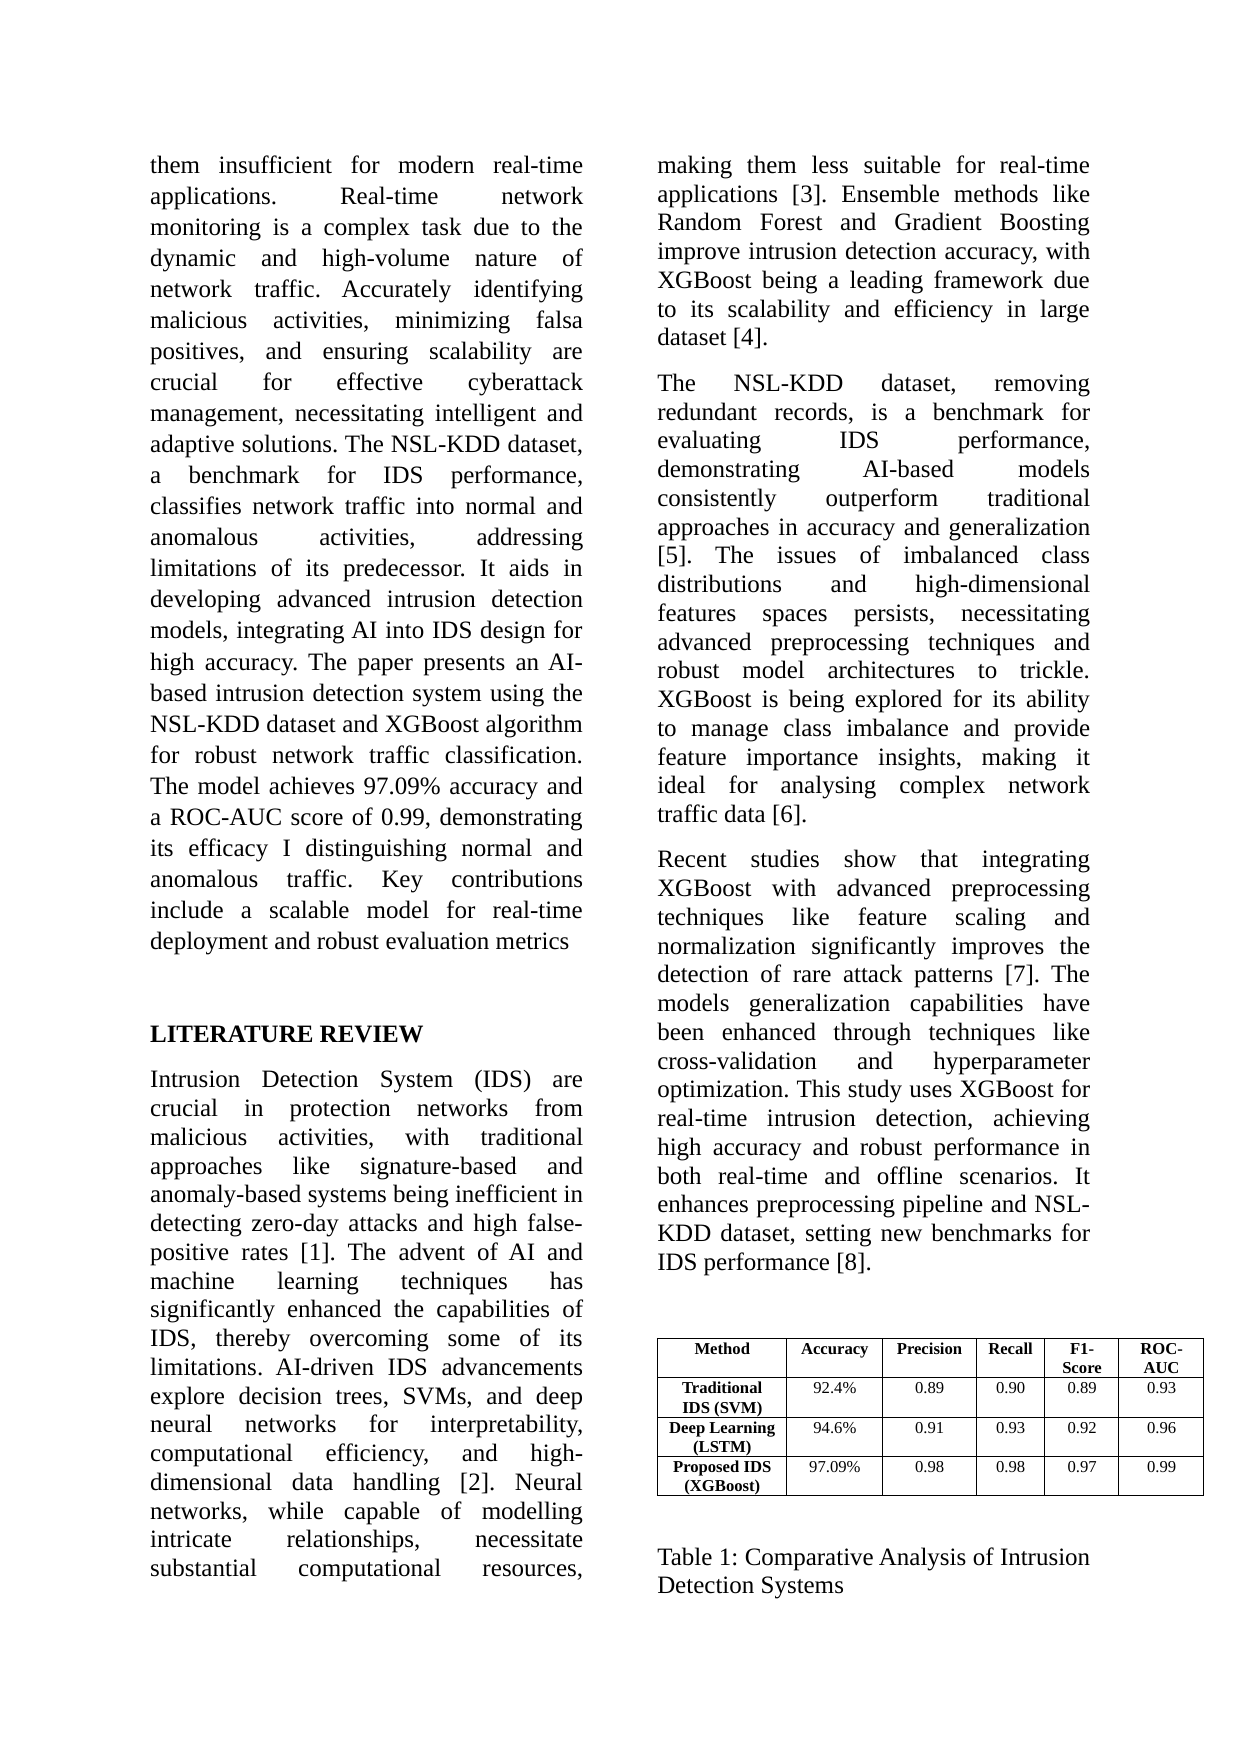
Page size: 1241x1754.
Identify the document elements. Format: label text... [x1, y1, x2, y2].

table_cell Deep Learning (LSTM) [658, 1418, 786, 1456]
table_cell 0.89 [883, 1378, 976, 1417]
table_cell 0.90 [977, 1378, 1044, 1417]
table_cell 0.92 [1045, 1418, 1118, 1456]
table_cell Traditional IDS (SVM) [658, 1378, 786, 1417]
table_cell Proposed IDS (XGBoost) [658, 1457, 786, 1495]
table_cell 0.96 [1119, 1418, 1203, 1456]
table_cell 97.09% [787, 1457, 882, 1495]
text Table 1: Comparative Analysis of Intrusion Detection Systems [657, 1542, 1090, 1599]
table_header Recall [977, 1339, 1044, 1377]
table_header Precision [883, 1339, 976, 1377]
table_header ROC-AUC [1119, 1339, 1203, 1377]
table_cell 0.97 [1045, 1457, 1118, 1495]
table_cell 0.93 [977, 1418, 1044, 1456]
table_header Accuracy [787, 1339, 882, 1377]
table_cell 0.93 [1119, 1378, 1203, 1417]
table_cell 0.91 [883, 1418, 976, 1456]
text Intrusion Detection System (IDS) are crucial in protection networks from malicious activities, with traditional approaches like signature-based and anomaly-based systems being inefficient in detecting zero-day attacks and high false-positive rates [1]. The advent of AI and machine learning techniques has significantly enhanced the capabilities of IDS, thereby overcoming some of its limitations. AI-driven IDS advancements explore decision trees, SVMs, and deep neural networks for interpretability, computational efficiency, and high-dimensional data handling [2]. Neural networks, while capable of modelling intricate relationships, necessitate substantial computational resources, making them less suitable for real-time applications [3]. Ensemble methods like Random Forest and Gradient Boosting improve intrusion detection accuracy, with XGBoost being a leading framework due to its scalability and efficiency in large dataset [4]. [657, 150, 1090, 351]
table_cell 0.89 [1045, 1378, 1118, 1417]
text Intrusion Detection System (IDS) are crucial in protection networks from malicious activities, with traditional approaches like signature-based and anomaly-based systems being inefficient in detecting zero-day attacks and high false-positive rates [1]. The advent of AI and machine learning techniques has significantly enhanced the capabilities of IDS, thereby overcoming some of its limitations. AI-driven IDS advancements explore decision trees, SVMs, and deep neural networks for interpretability, computational efficiency, and high-dimensional data handling [2]. Neural networks, while capable of modelling intricate relationships, necessitate substantial computational resources, making them less suitable for real-time applications [3]. Ensemble methods like Random Forest and Gradient Boosting improve intrusion detection accuracy, with XGBoost being a leading framework due to its scalability and efficiency in large dataset [4]. [150, 1064, 583, 1582]
text Recent studies show that integrating XGBoost with advanced preprocessing techniques like feature scaling and normalization significantly improves the detection of rare attack patterns [7]. The models generalization capabilities have been enhanced through techniques like cross-validation and hyperparameter optimization. This study uses XGBoost for real-time intrusion detection, achieving high accuracy and robust performance in both real-time and offline scenarios. It enhances preprocessing pipeline and NSL-KDD dataset, setting new benchmarks for IDS performance [8]. [657, 844, 1090, 1276]
table_header Method [658, 1339, 786, 1377]
text LITERATURE REVIEW [150, 1019, 583, 1048]
text The NSL-KDD dataset, removing redundant records, is a benchmark for evaluating IDS performance, demonstrating AI-based models consistently outperform traditional approaches in accuracy and generalization [5]. The issues of imbalanced class distributions and high-dimensional features spaces persists, necessitating advanced preprocessing techniques and robust model architectures to trickle. XGBoost is being explored for its ability to manage class imbalance and provide feature importance insights, making it ideal for analysing complex network traffic data [6]. [657, 368, 1090, 828]
table_header F1-Score [1045, 1339, 1118, 1377]
table_cell 92.4% [787, 1378, 882, 1417]
table_cell 0.98 [883, 1457, 976, 1495]
table_cell 0.99 [1119, 1457, 1203, 1495]
table_cell 94.6% [787, 1418, 882, 1456]
table_cell 0.98 [977, 1457, 1044, 1495]
